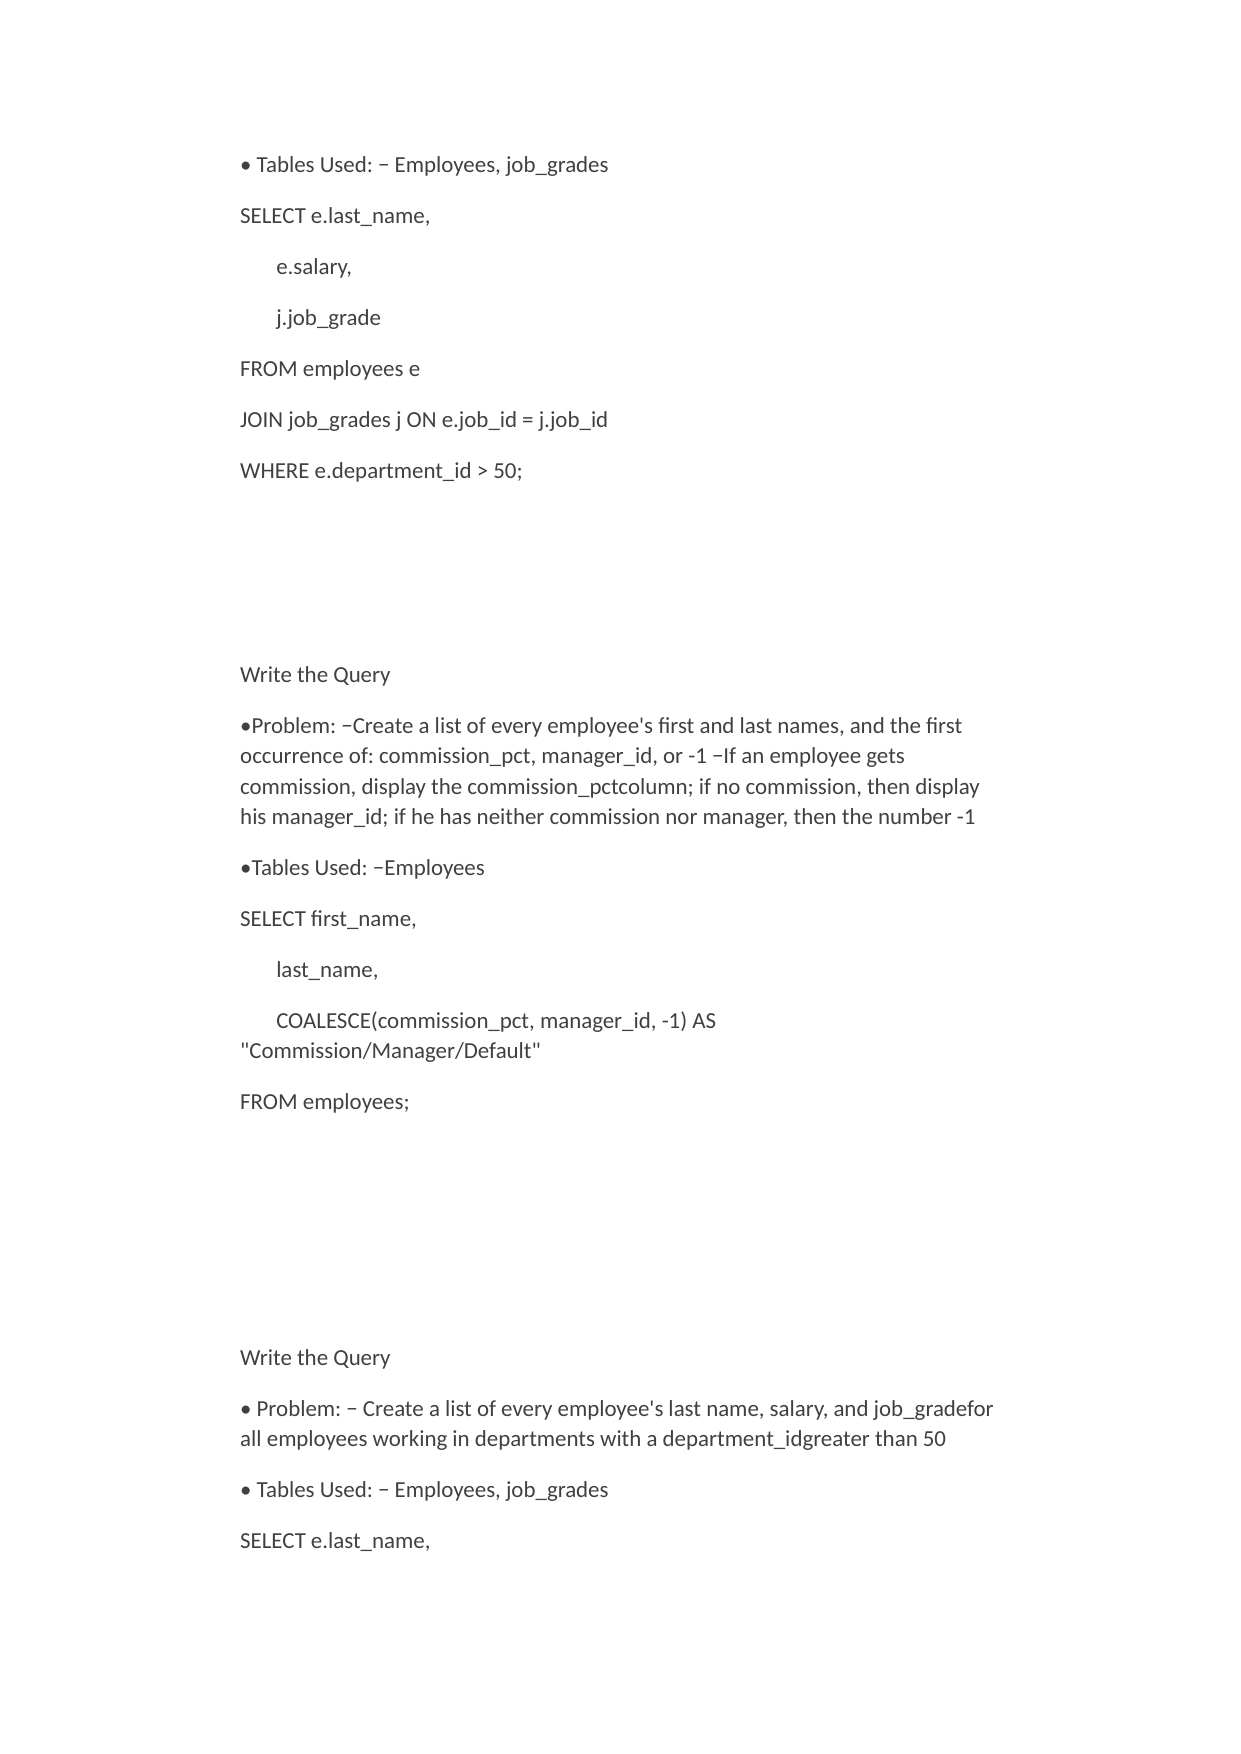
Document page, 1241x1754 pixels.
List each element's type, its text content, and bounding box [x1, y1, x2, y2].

text j.job_grade [240, 303, 1000, 331]
text SELECT e.last_name, [240, 201, 1000, 229]
text •Problem: −Create a list of every employee's first and last names, and the first occurrence of: commission_pct, manager_id, or -1 −If an employee gets commission, display the commission_pctcolumn; if no commission, then display his manager_id; if he has neither commission nor manager, then the number -1 [240, 711, 1000, 830]
text Write the Query [240, 660, 1000, 688]
text last_name, [240, 955, 1000, 983]
text • Tables Used: − Employees, job_grades [240, 1475, 1000, 1503]
text FROM employees; [240, 1087, 1000, 1116]
text COALESCE(commission_pct, manager_id, -1) AS "Commission/Manager/Default" [240, 1006, 1000, 1064]
text Write the Query [240, 1343, 1000, 1371]
text • Tables Used: − Employees, job_grades [240, 150, 1000, 178]
text SELECT e.last_name, [240, 1526, 1000, 1554]
text FROM employees e [240, 354, 1000, 382]
text e.salary, [240, 252, 1000, 280]
text SELECT first_name, [240, 904, 1000, 932]
text JOIN job_grades j ON e.job_id = j.job_id [240, 405, 1000, 433]
text • Problem: − Create a list of every employee's last name, salary, and job_gradefor all employees working in departments with a department_idgreater than 50 [240, 1394, 1000, 1452]
text •Tables Used: −Employees [240, 853, 1000, 881]
text WHERE e.department_id > 50; [240, 456, 1000, 484]
